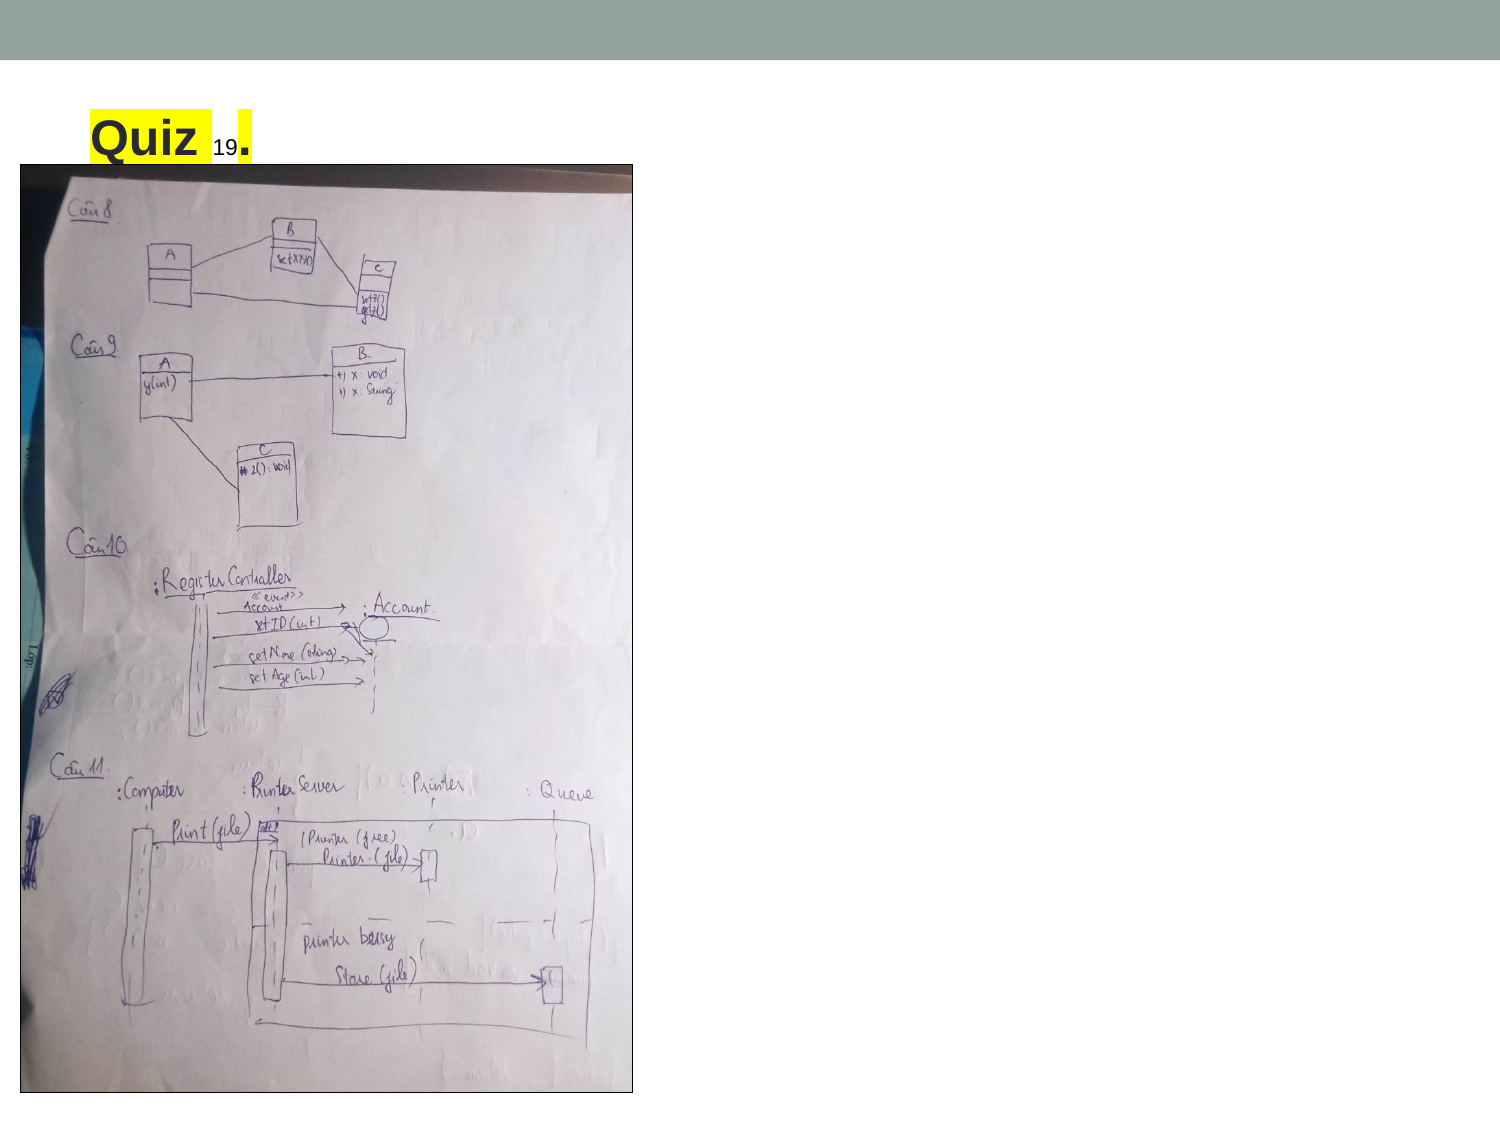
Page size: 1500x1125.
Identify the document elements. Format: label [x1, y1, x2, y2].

picture [21, 165, 632, 1092]
